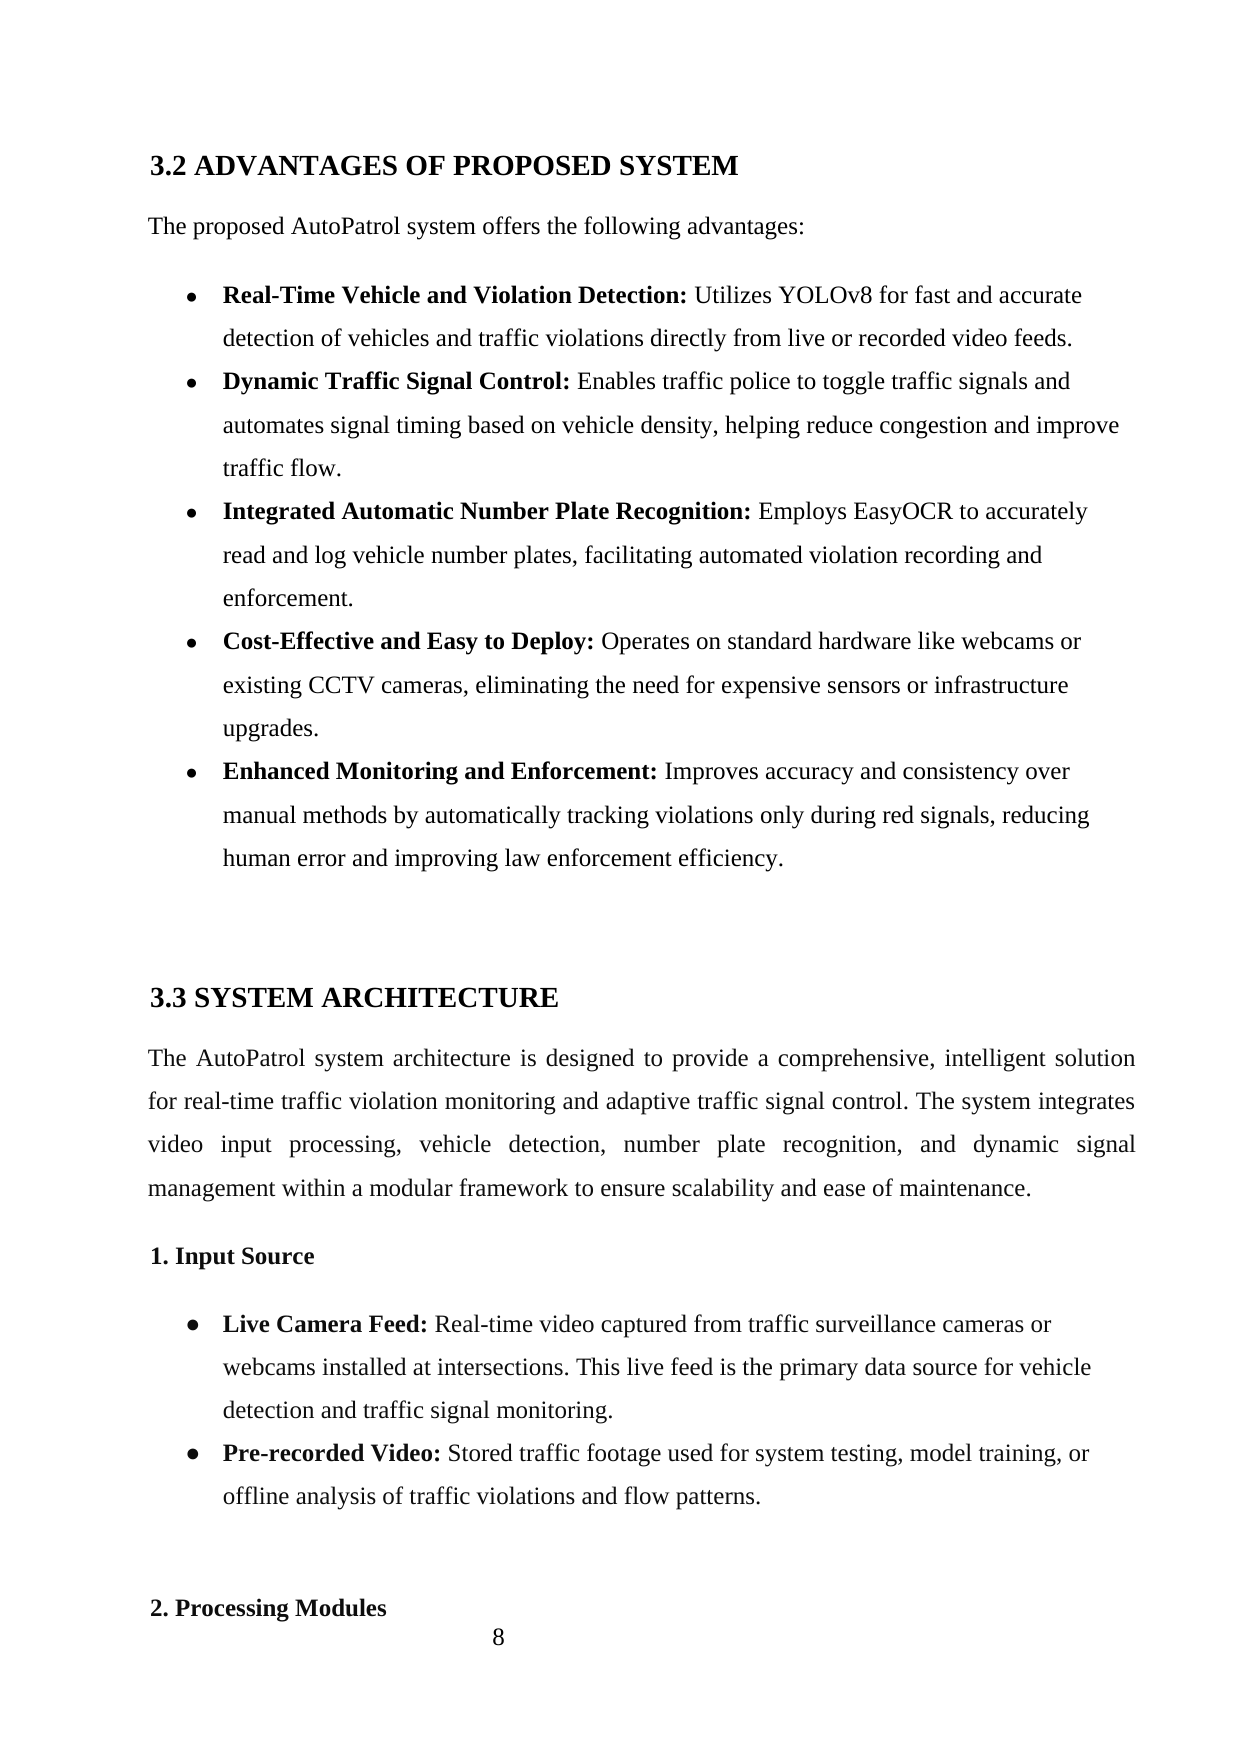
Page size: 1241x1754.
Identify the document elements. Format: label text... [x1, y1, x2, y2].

list Cost-Effective and Easy to Deploy: Operates on standard hardware like webcams or existing CCTV cameras, eliminating the need for expensive sensors or infrastructure upgrades. [185, 626, 1137, 742]
list Enhanced Monitoring and Enforcement: Improves accuracy and consistency over manual methods by automatically tracking violations only during red signals, reducing human error and improving law enforcement efficiency. [185, 756, 1137, 872]
list Pre-recorded Video: Stored traffic footage used for system testing, model training, or offline analysis of traffic violations and flow patterns. [185, 1438, 1137, 1553]
subtitle SYSTEM ARCHITECTURE [150, 980, 1137, 1013]
list Real-Time Vehicle and Violation Detection: Utilizes YOLOv8 for fast and accurate detection of vehicles and traffic violations directly from live or recorded video feeds. [185, 280, 1137, 352]
list Dynamic Traffic Signal Control: Enables traffic police to toggle traffic signals and automates signal timing based on vehicle density, helping reduce congestion and improve traffic flow. [185, 366, 1137, 482]
text The AutoPatrol system architecture is designed to provide a comprehensive, intelligent solution for real-time traffic violation monitoring and adaptive traffic signal control. The system integrates video input processing, vehicle detection, number plate recognition, and dynamic signal management within a modular framework to ensure scalability and ease of maintenance. [148, 1043, 1137, 1201]
subtitle 2. Processing Modules [150, 1593, 1094, 1621]
subtitle ADVANTAGES OF PROPOSED SYSTEM [150, 148, 1137, 181]
list Integrated Automatic Number Plate Recognition: Employs EasyOCR to accurately read and log vehicle number plates, facilitating automated violation recording and enforcement. [185, 496, 1137, 612]
subtitle 1. Input Source [150, 1241, 1094, 1269]
text The proposed AutoPatrol system offers the following advantages: [148, 211, 1137, 240]
list Live Camera Feed: Real-time video captured from traffic surveillance cameras or webcams installed at intersections. This live feed is the primary data source for vehicle detection and traffic signal monitoring. [185, 1309, 1137, 1424]
